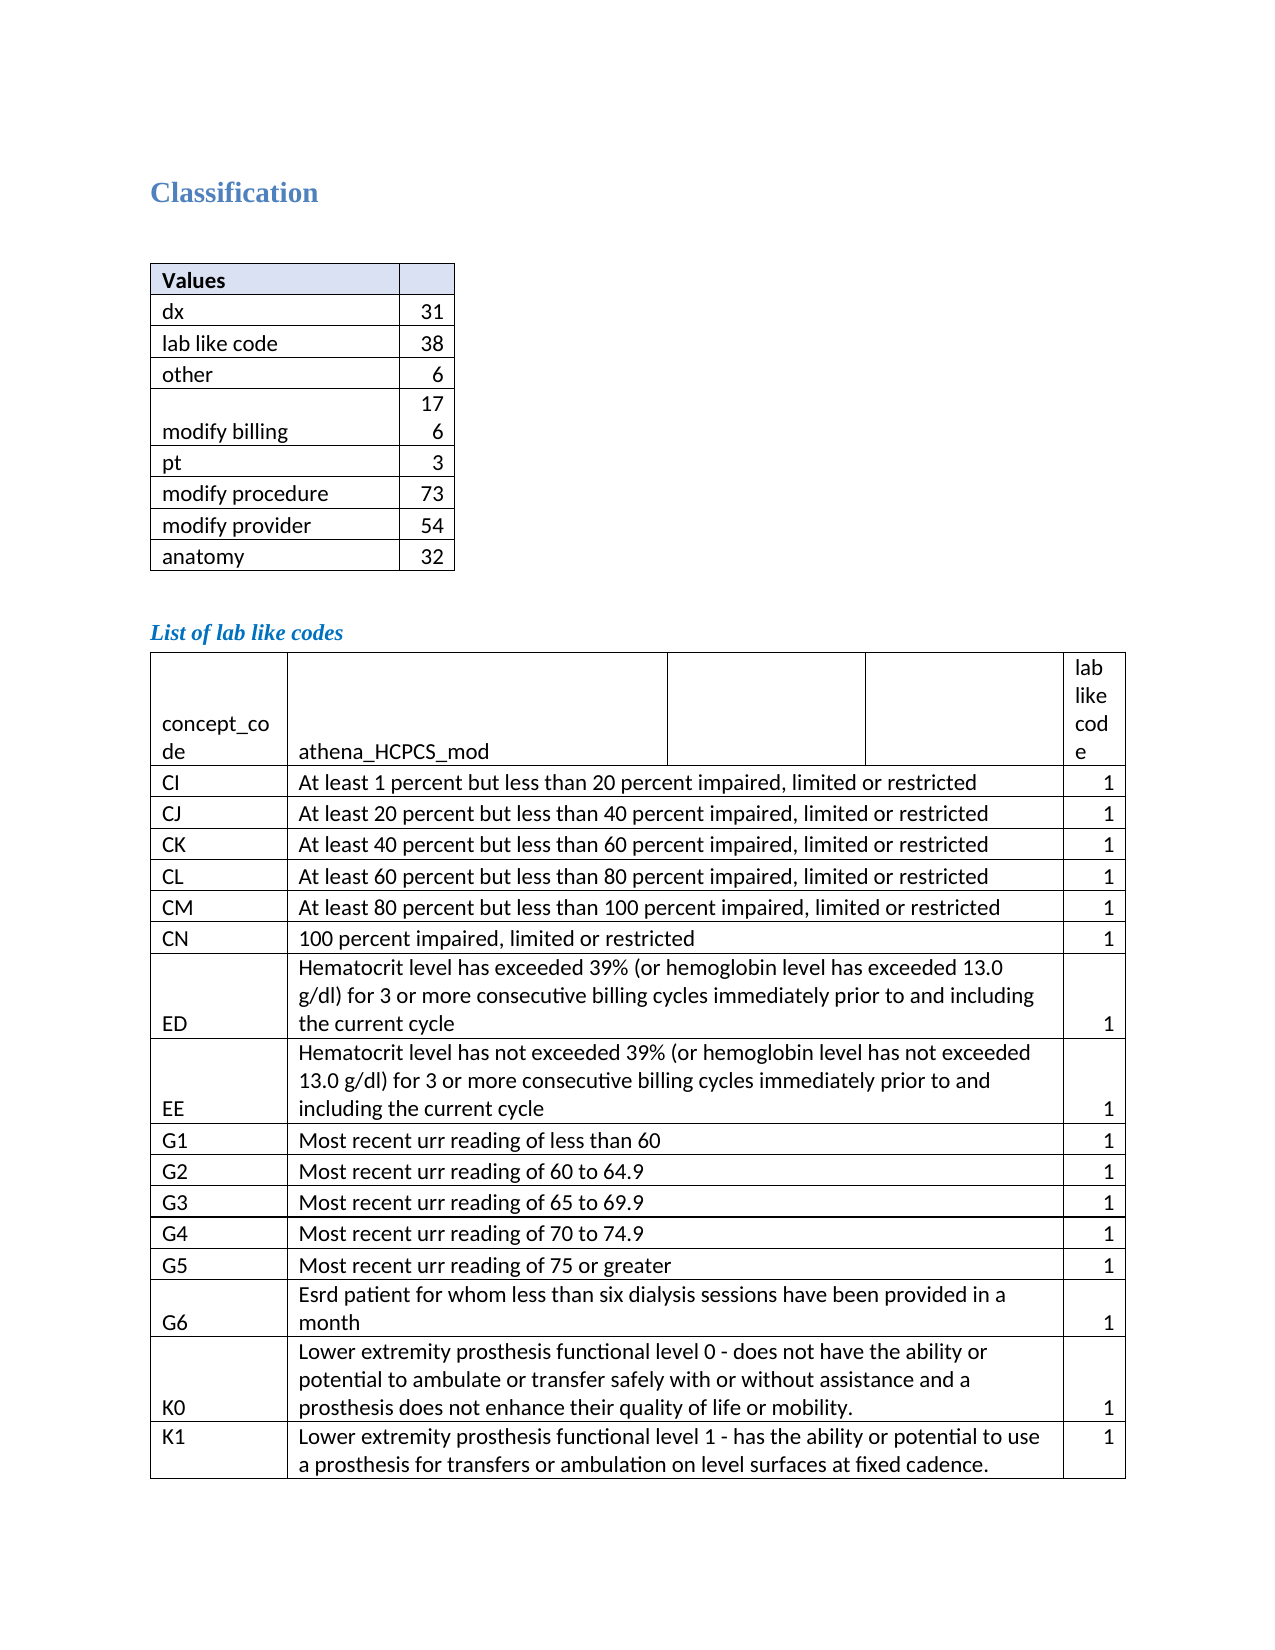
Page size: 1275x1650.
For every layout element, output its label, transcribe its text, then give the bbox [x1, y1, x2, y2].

table_cell modify provider [151, 509, 399, 539]
table_cell Most recent urr reading of 70 to 74.9 [288, 1218, 1063, 1248]
table_cell G3 [151, 1186, 287, 1216]
table_cell G1 [151, 1124, 287, 1154]
table_cell 73 [400, 477, 454, 507]
table_cell 32 [400, 540, 454, 570]
table_cell 100 percent impaired, limited or restricted [288, 922, 1063, 952]
table_cell 38 [400, 326, 454, 357]
subtitle List of lab like codes [150, 619, 1125, 646]
table_header [668, 653, 865, 765]
table_cell At least 40 percent but less than 60 percent impaired, limited or restricted [288, 829, 1063, 859]
table_cell 1 [1064, 954, 1125, 1037]
table_cell 6 [400, 358, 454, 388]
table_header lab like code [1064, 653, 1125, 765]
table_cell At least 1 percent but less than 20 percent impaired, limited or restricted [288, 766, 1063, 796]
table_cell Lower extremity prosthesis functional level 0 - does not have the ability or potential to ambulate or transfer safely with or without assistance and a prosthesis does not enhance their quality of life or mobility. [288, 1337, 1063, 1421]
table_cell G6 [151, 1280, 287, 1336]
subtitle Classification [150, 175, 1125, 208]
table_cell 3 [400, 446, 454, 476]
table_cell 1 [1064, 1280, 1125, 1336]
table_cell other [151, 358, 399, 388]
table_cell 1 [1064, 766, 1125, 796]
table_header [866, 653, 1063, 765]
table_cell 176 [400, 389, 454, 445]
table_cell CL [151, 860, 287, 890]
table_cell G2 [151, 1155, 287, 1185]
table_cell anatomy [151, 540, 399, 570]
table_cell At least 20 percent but less than 40 percent impaired, limited or restricted [288, 797, 1063, 827]
table_header concept_code [151, 653, 287, 765]
table_cell Most recent urr reading of 60 to 64.9 [288, 1155, 1063, 1185]
table_cell CJ [151, 797, 287, 827]
table_cell dx [151, 295, 399, 325]
table_header [400, 264, 454, 294]
table_cell 1 [1064, 1218, 1125, 1248]
table_cell Esrd patient for whom less than six dialysis sessions have been provided in a month [288, 1280, 1063, 1336]
table_cell 1 [1064, 922, 1125, 952]
table_cell At least 80 percent but less than 100 percent impaired, limited or restricted [288, 891, 1063, 921]
table_cell 1 [1064, 797, 1125, 827]
table_cell G5 [151, 1249, 287, 1279]
table_cell 1 [1064, 1249, 1125, 1279]
table_cell CK [151, 829, 287, 859]
table_cell 1 [1064, 1186, 1125, 1216]
table_cell Hematocrit level has exceeded 39% (or hemoglobin level has exceeded 13.0 g/dl) for 3 or more consecutive billing cycles immediately prior to and including the current cycle [288, 954, 1063, 1037]
table_cell G4 [151, 1218, 287, 1248]
table_cell 31 [400, 295, 454, 325]
table_cell Hematocrit level has not exceeded 39% (or hemoglobin level has not exceeded 13.0 g/dl) for 3 or more consecutive billing cycles immediately prior to and including the current cycle [288, 1039, 1063, 1123]
table_cell Most recent urr reading of 65 to 69.9 [288, 1186, 1063, 1216]
table_header athena_HCPCS_mod [288, 653, 667, 765]
table_cell 1 [1064, 1155, 1125, 1185]
table_cell Most recent urr reading of less than 60 [288, 1124, 1063, 1154]
table_cell modify procedure [151, 477, 399, 507]
table_cell K0 [151, 1337, 287, 1421]
table_cell 1 [1064, 1422, 1125, 1478]
table_cell K1 [151, 1422, 287, 1478]
table_cell CN [151, 922, 287, 952]
table_cell lab like code [151, 326, 399, 357]
table_cell CI [151, 766, 287, 796]
table_cell ED [151, 954, 287, 1037]
table_cell CM [151, 891, 287, 921]
table_cell 1 [1064, 1039, 1125, 1123]
table_cell modify billing [151, 389, 399, 445]
table_cell Most recent urr reading of 75 or greater [288, 1249, 1063, 1279]
table_cell At least 60 percent but less than 80 percent impaired, limited or restricted [288, 860, 1063, 890]
table_cell EE [151, 1039, 287, 1123]
table_cell 54 [400, 509, 454, 539]
table_cell 1 [1064, 829, 1125, 859]
table_cell 1 [1064, 860, 1125, 890]
table_cell 1 [1064, 1337, 1125, 1421]
table_header Values [151, 264, 399, 294]
table_cell pt [151, 446, 399, 476]
table_cell 1 [1064, 891, 1125, 921]
table_cell 1 [1064, 1124, 1125, 1154]
